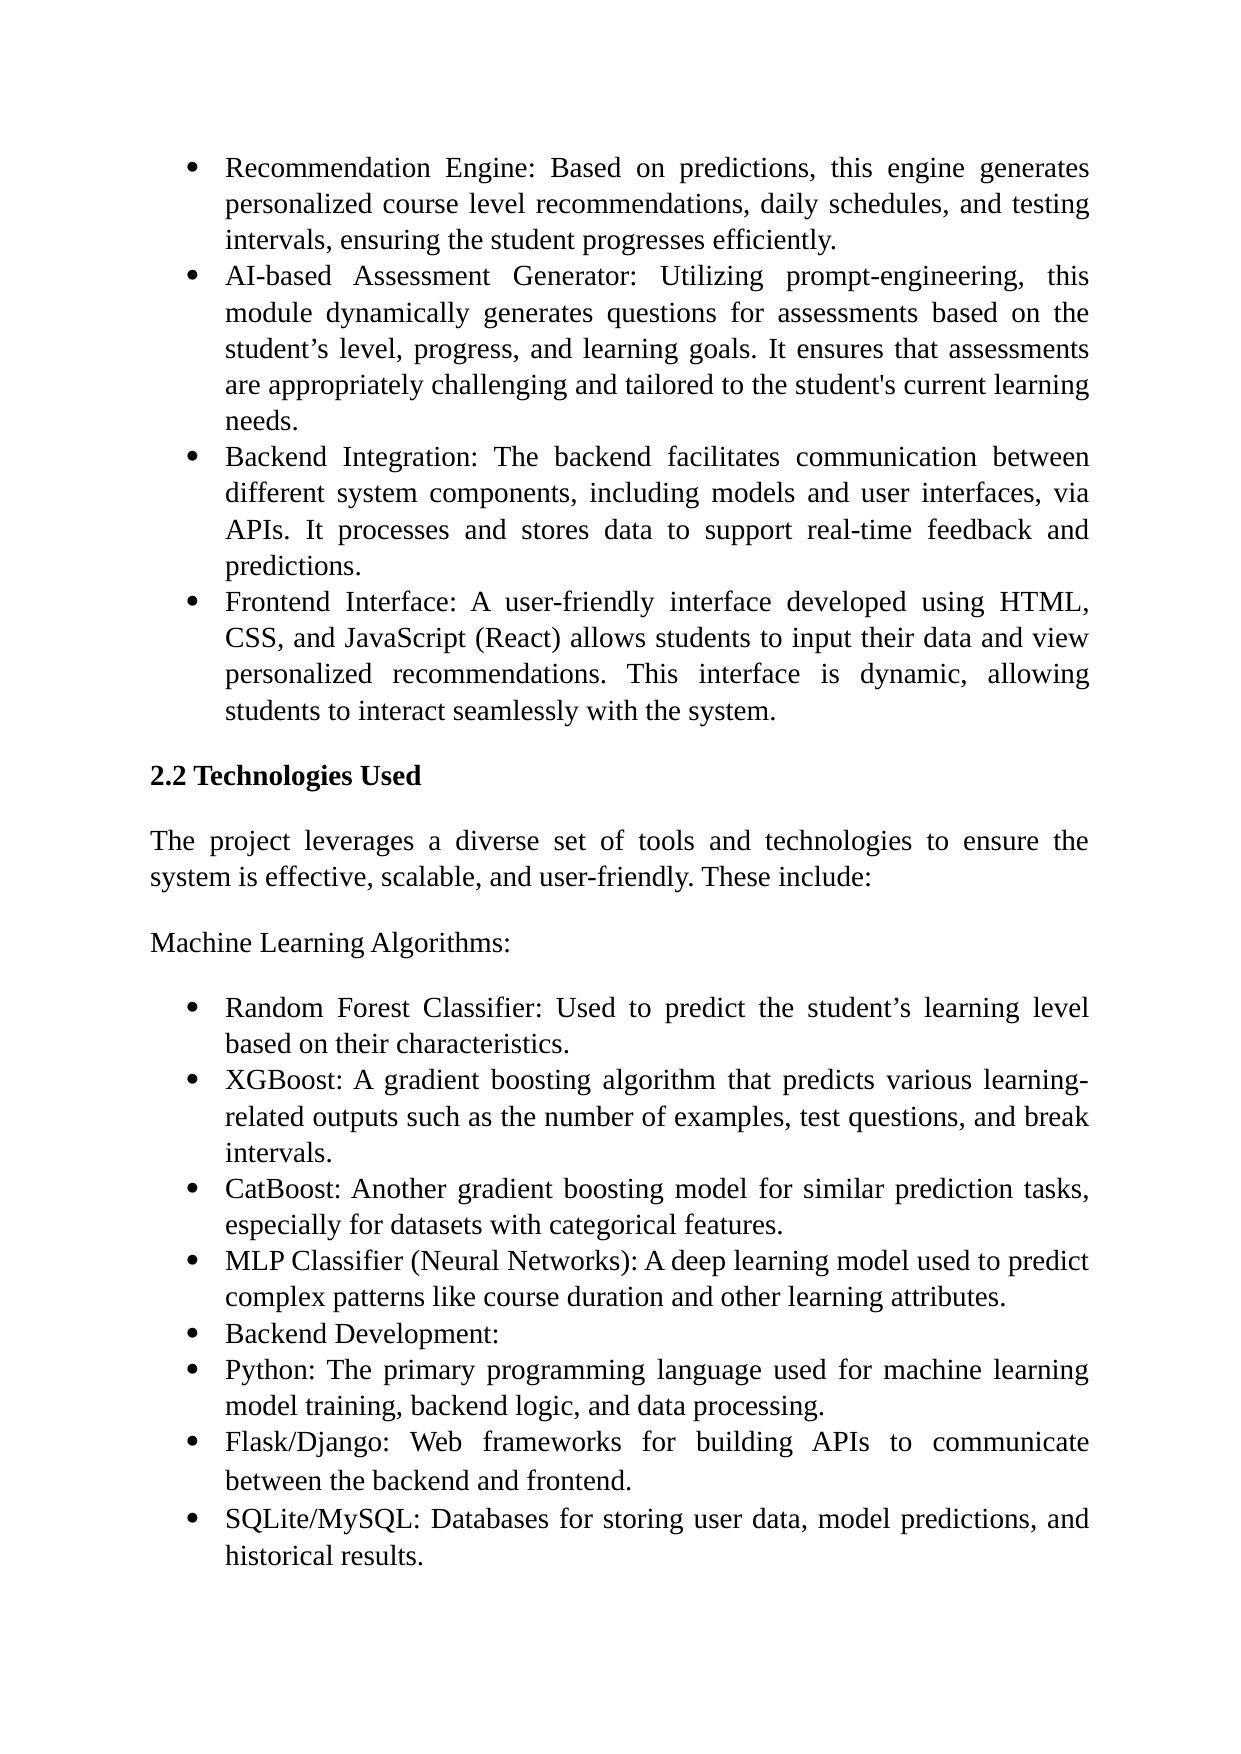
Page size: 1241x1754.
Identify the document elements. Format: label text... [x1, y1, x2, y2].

list Recommendation Engine: Based on predictions, this engine generates personalized course level recommendations, daily schedules, and testing intervals, ensuring the student progresses efficiently. [187, 150, 1090, 256]
text 2.2 Technologies Used [150, 758, 1090, 791]
list SQLite/MySQL: Databases for storing user data, model predictions, and historical results. [187, 1502, 1090, 1571]
text Machine Learning Algorithms: [150, 925, 1090, 958]
list Random Forest Classifier: Used to predict the student’s learning level based on their characteristics. [187, 990, 1090, 1060]
list CatBoost: Another gradient boosting model for similar prediction tasks, especially for datasets with categorical features. [187, 1171, 1090, 1241]
list XGBoost: A gradient boosting algorithm that predicts various learning-related outputs such as the number of examples, test questions, and break intervals. [187, 1062, 1090, 1168]
list Flask/Django: Web frameworks for building APIs to communicate between the backend and frontend. [187, 1424, 1090, 1497]
list Backend Integration: The backend facilitates communication between different system components, including models and user interfaces, via APIs. It processes and stores data to support real-time feedback and predictions. [187, 439, 1090, 581]
list Frontend Interface: A user-friendly interface developed using HTML, CSS, and JavaScript (React) allows students to input their data and view personalized recommendations. This interface is dynamic, allowing students to interact seamlessly with the system. [187, 584, 1090, 726]
text The project leverages a diverse set of tools and technologies to ensure the system is effective, scalable, and user-friendly. These include: [150, 823, 1090, 893]
list AI-based Assessment Generator: Utilizing prompt-engineering, this module dynamically generates questions for assessments based on the student’s level, progress, and learning goals. It ensures that assessments are appropriately challenging and tailored to the student's current learning needs. [187, 258, 1090, 437]
list MLP Classifier (Neural Networks): A deep learning model used to predict complex patterns like course duration and other learning attributes. [187, 1243, 1090, 1313]
list Backend Development: [187, 1316, 1090, 1349]
list Python: The primary programming language used for machine learning model training, backend logic, and data processing. [187, 1352, 1090, 1422]
